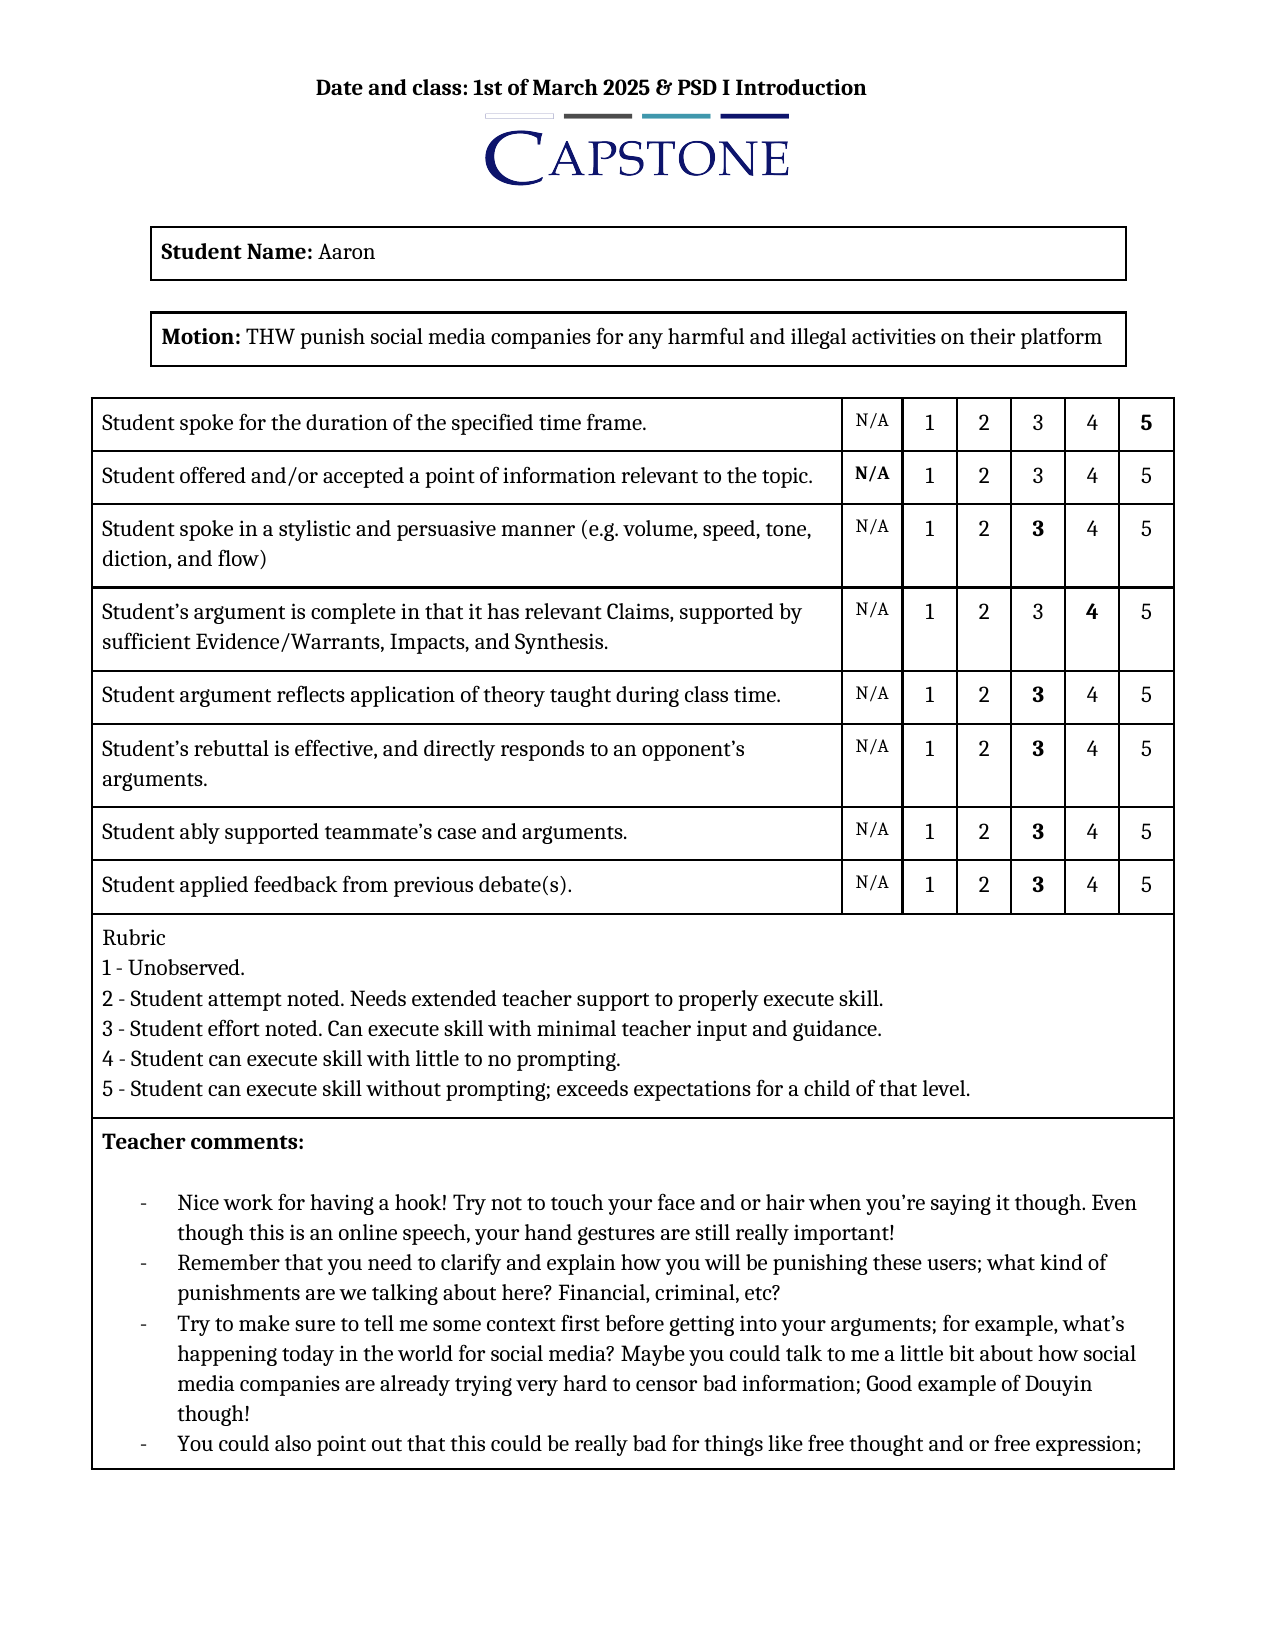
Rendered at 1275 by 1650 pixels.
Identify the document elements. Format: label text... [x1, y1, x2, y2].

table_cell Rubric 1 - Unobserved. 2 - Student attempt noted. Needs extended teacher support to properly execute skill. 3 - Student effort noted. Can execute skill with minimal teacher input and guidance. 4 - Student can execute skill with little to no prompting. 5 - Student can execute skill without prompting; exceeds expectations for a child of that level. [93, 915, 1173, 1117]
table_header Motion: THW punish social media companies for any harmful and illegal activities on their platform [152, 314, 1125, 364]
table_cell 2 [958, 861, 1010, 912]
table_cell Student argument reflects application of theory taught during class time. [93, 672, 841, 723]
table_cell Student applied feedback from previous debate(s). [93, 861, 841, 912]
table_cell N/A [843, 861, 901, 912]
table_cell 5 [1120, 861, 1173, 912]
table_cell 3 [1012, 452, 1064, 503]
table_cell N/A [843, 672, 901, 723]
table_cell 4 [1066, 452, 1118, 503]
table_cell 3 [1012, 808, 1064, 859]
table_cell N/A [843, 725, 901, 806]
table_cell N/A [843, 505, 901, 586]
table_cell 5 [1120, 808, 1173, 859]
table_cell 4 [1066, 861, 1118, 912]
table_cell 2 [958, 672, 1010, 723]
table_header Student Name: Aaron [152, 228, 1125, 279]
picture [477, 105, 798, 192]
table_cell 1 [904, 808, 956, 859]
table_cell 1 [904, 672, 956, 723]
table_cell 3 [1012, 861, 1064, 912]
table_header 1 [904, 399, 956, 450]
table_cell 2 [958, 725, 1010, 806]
table_cell N/A [843, 452, 901, 503]
table_header 3 [1012, 399, 1064, 450]
table_header N/A [843, 399, 901, 450]
table_cell 3 [1012, 725, 1064, 806]
table_cell N/A [843, 589, 901, 670]
table_cell 4 [1066, 808, 1118, 859]
table_cell 2 [958, 505, 1010, 586]
table_cell 5 [1120, 589, 1173, 670]
table_cell 3 [1012, 589, 1064, 670]
table_header 5 [1120, 399, 1173, 450]
table_cell 4 [1066, 672, 1118, 723]
table_header Student spoke for the duration of the specified time frame. [93, 399, 841, 450]
table_cell 2 [958, 452, 1010, 503]
table_cell 3 [1012, 672, 1064, 723]
table_cell 1 [904, 452, 956, 503]
table_cell 3 [1012, 505, 1064, 586]
table_cell Student’s rebuttal is effective, and directly responds to an opponent’s arguments. [93, 725, 841, 806]
table_cell 4 [1066, 589, 1118, 670]
table_header 2 [958, 399, 1010, 450]
table_cell 5 [1120, 505, 1173, 586]
table_cell 2 [958, 808, 1010, 859]
table_cell Student offered and/or accepted a point of information relevant to the topic. [93, 452, 841, 503]
table_cell 5 [1120, 672, 1173, 723]
table_cell 1 [904, 861, 956, 912]
table_cell 1 [904, 725, 956, 806]
table_cell 4 [1066, 725, 1118, 806]
table_cell 5 [1120, 452, 1173, 503]
table_cell 2 [958, 589, 1010, 670]
table_cell 1 [904, 589, 956, 670]
table_cell 4 [1066, 505, 1118, 586]
table_cell Student spoke in a stylistic and persuasive manner (e.g. volume, speed, tone, diction, and flow) [93, 505, 841, 586]
table_cell 5 [1120, 725, 1173, 806]
table_cell Student’s argument is complete in that it has relevant Claims, supported by sufficient Evidence/Warrants, Impacts, and Synthesis. [93, 589, 841, 670]
table_cell N/A [843, 808, 901, 859]
table_cell 1 [904, 505, 956, 586]
table_cell Student ably supported teammate’s case and arguments. [93, 808, 841, 859]
table_header 4 [1066, 399, 1118, 450]
